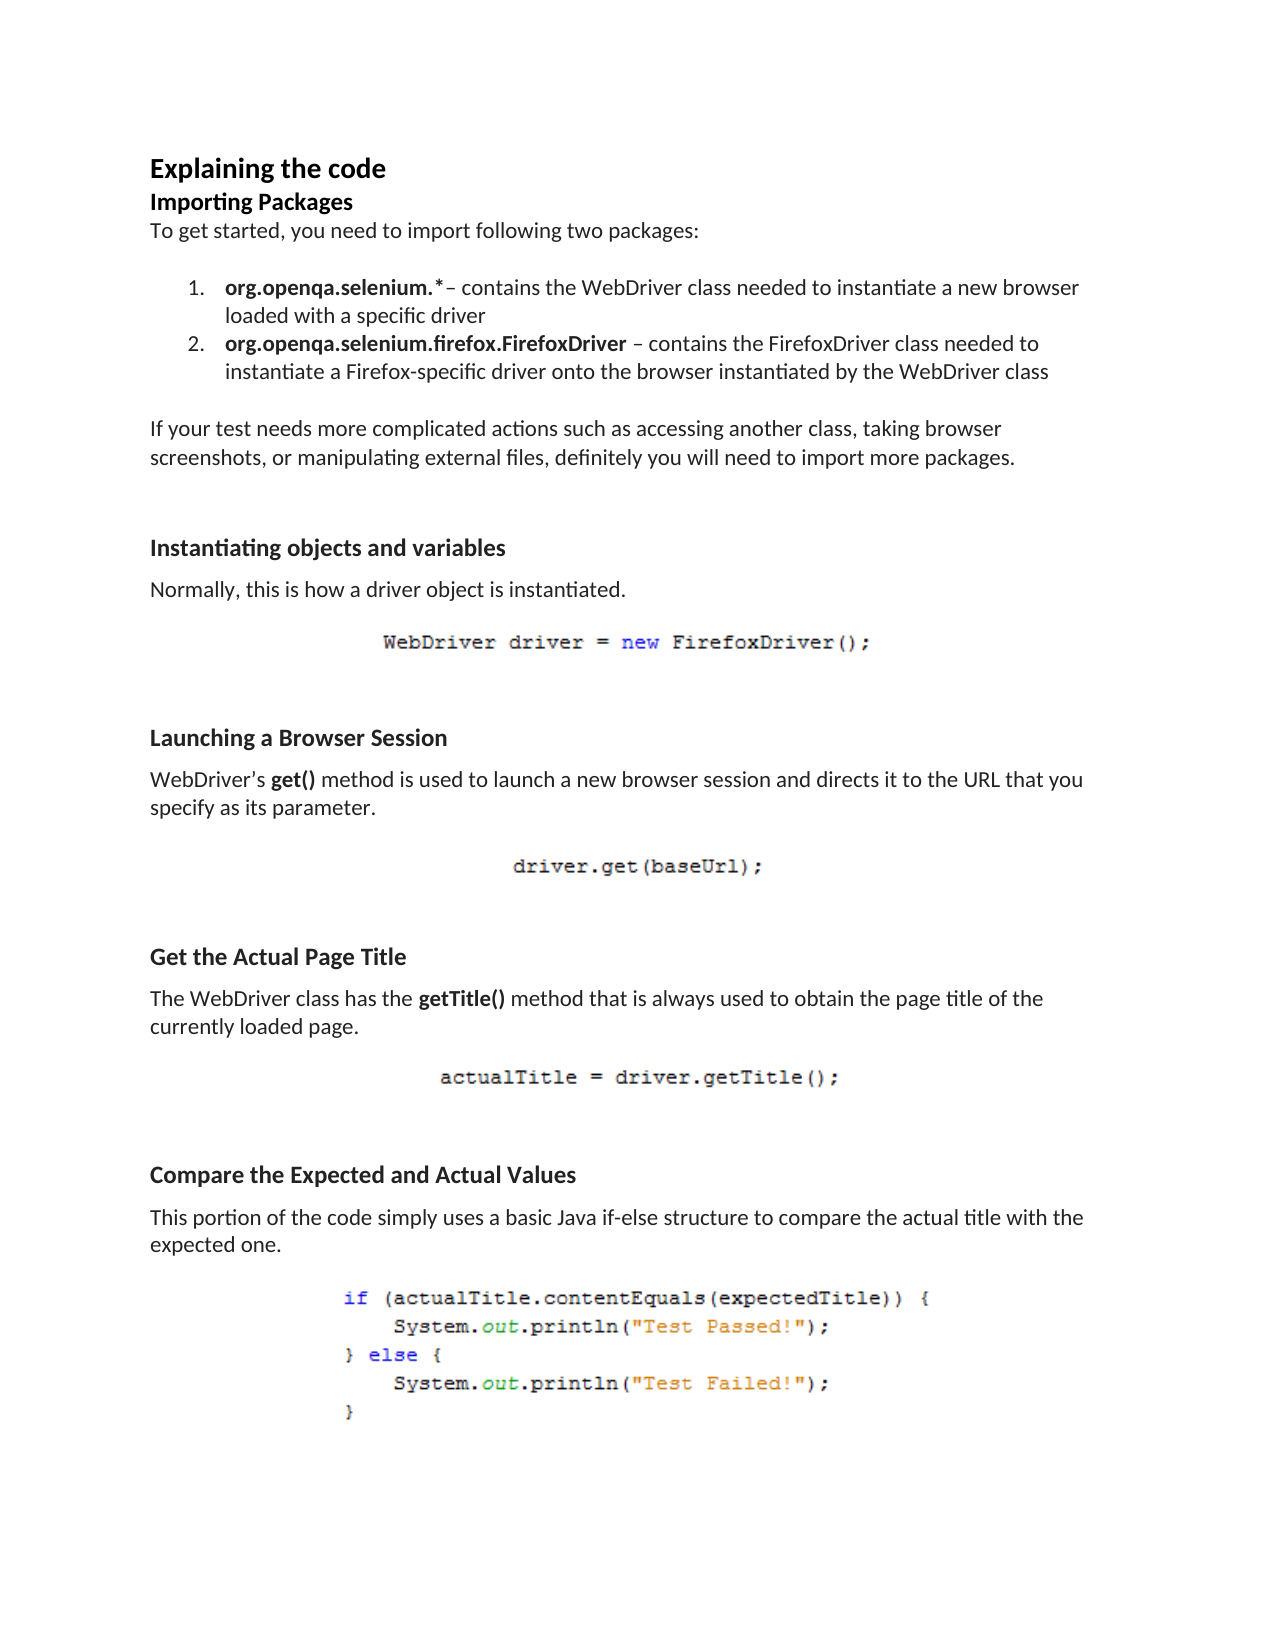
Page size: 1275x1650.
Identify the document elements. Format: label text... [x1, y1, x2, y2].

picture [507, 850, 768, 881]
picture [342, 1287, 933, 1426]
text To get started, you need to import following two packages: [150, 216, 1125, 244]
picture [376, 632, 899, 657]
picture [437, 1069, 838, 1089]
text Explaining the code [150, 150, 1125, 186]
text WebDriver’s get() method is used to launch a new browser session and directs it to the URL that you specify as its parameter. [150, 765, 1125, 821]
text If your test needs more complicated actions such as accessing another class, taking browser screenshots, or manipulating external files, definitely you will need to import more packages. [150, 414, 1125, 471]
text Normally, this is how a driver object is instantiated. [150, 575, 1125, 603]
subtitle Instantiating objects and variables [150, 500, 1125, 562]
subtitle Launching a Browser Session [150, 690, 1125, 752]
subtitle Compare the Expected and Actual Values [150, 1128, 1125, 1190]
text This portion of the code simply uses a basic Java if-else structure to compare the actual title with the expected one. [150, 1203, 1125, 1259]
text The WebDriver class has the getTitle() method that is always used to obtain the page title of the currently loaded page. [150, 984, 1125, 1041]
list org.openqa.selenium.firefox.FirefoxDriver – contains the FirefoxDriver class needed to instantiate a Firefox-specific driver onto the browser instantiated by the WebDriver class [187, 329, 1125, 385]
list org.openqa.selenium.*– contains the WebDriver class needed to instantiate a new browser loaded with a specific driver [187, 273, 1125, 329]
subtitle Get the Actual Page Title [150, 909, 1125, 972]
text Importing Packages [150, 186, 1125, 216]
